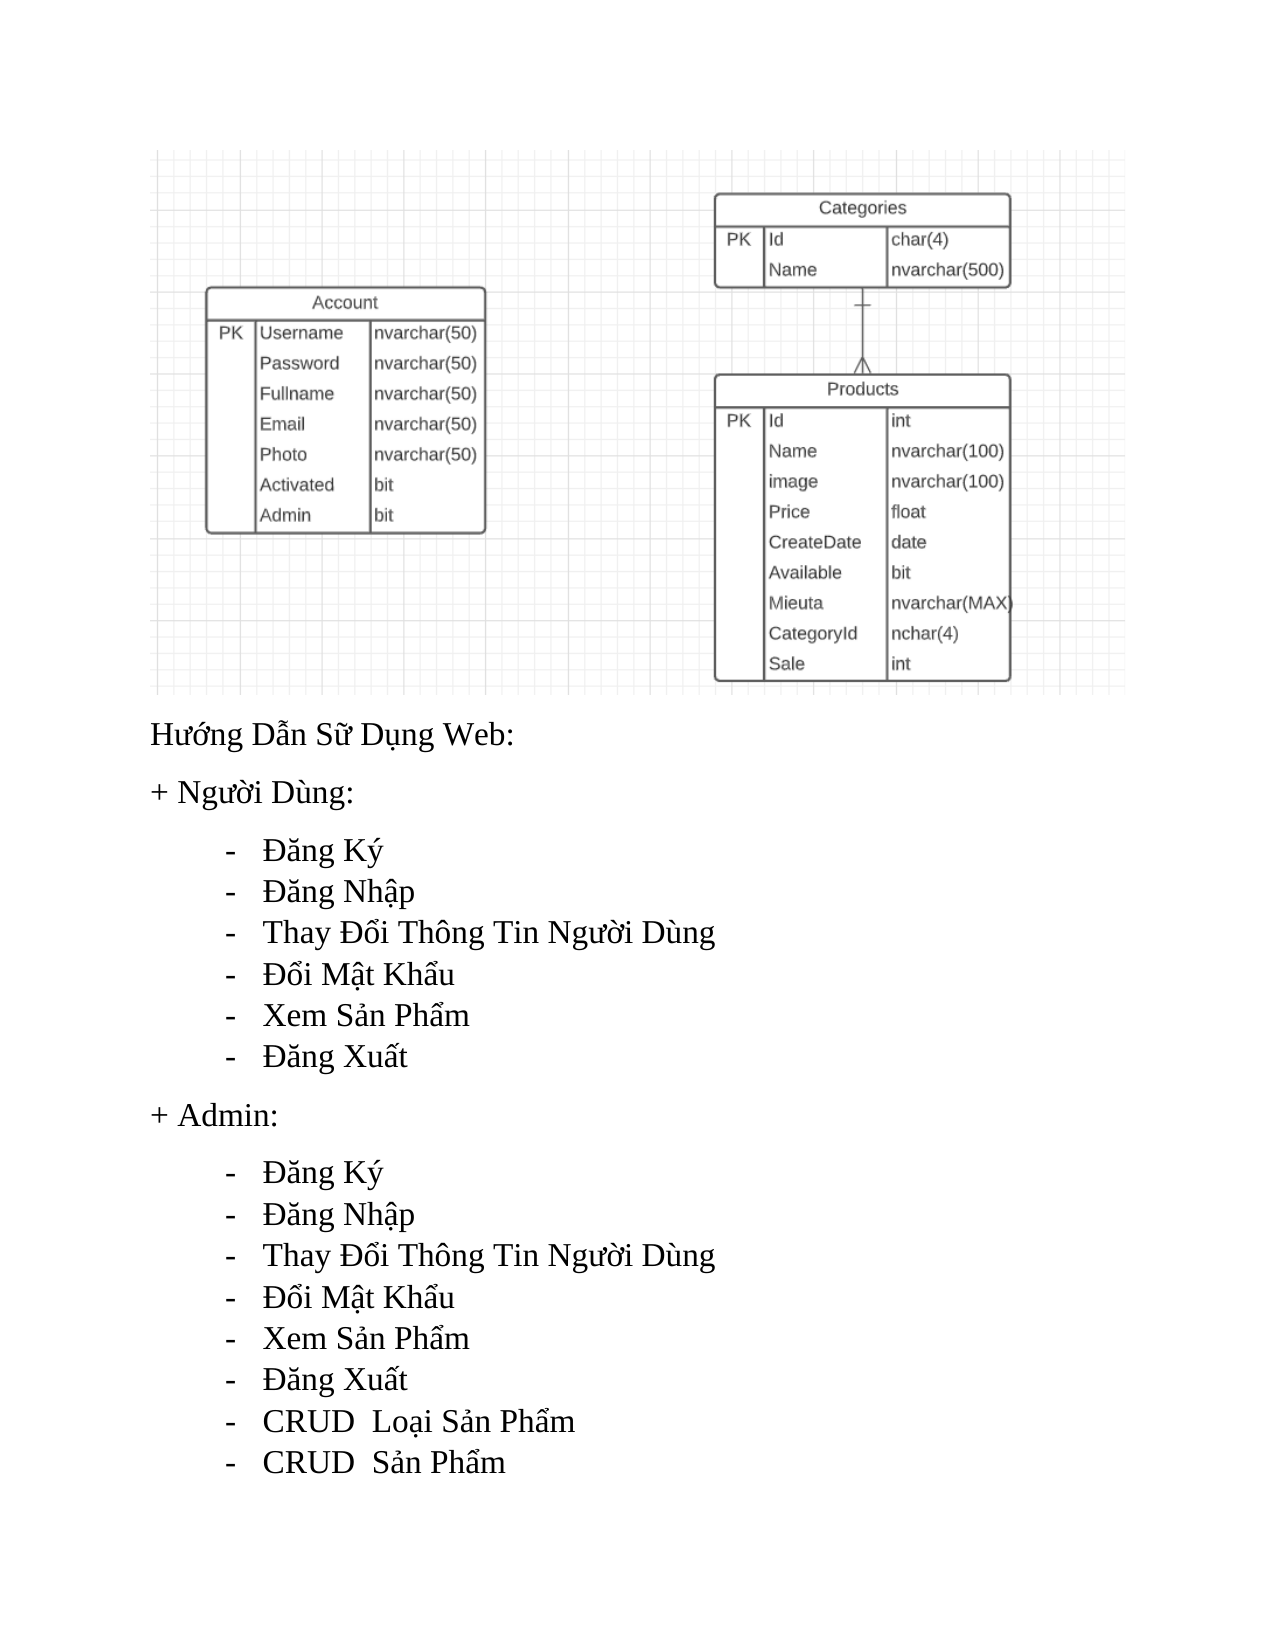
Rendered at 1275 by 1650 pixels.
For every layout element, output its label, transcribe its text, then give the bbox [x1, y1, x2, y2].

text + Admin: [150, 1095, 1125, 1133]
list Đổi Mật Khẩu [225, 1277, 1125, 1315]
list Xem Sản Phẩm [225, 995, 1125, 1034]
list Thay Đổi Thông Tin Người Dùng [225, 913, 1125, 951]
list Đăng Nhập [225, 871, 1125, 910]
list Thay Đổi Thông Tin Người Dùng [225, 1236, 1125, 1274]
list Đăng Xuất [225, 1359, 1125, 1398]
text Hướng Dẫn Sữ Dụng Web: [150, 714, 1125, 752]
list Đổi Mật Khẩu [225, 954, 1125, 992]
list CRUD Sản Phẩm [225, 1442, 1125, 1481]
picture [150, 150, 1125, 695]
list Đăng Nhập [225, 1194, 1125, 1232]
list Xem Sản Phẩm [225, 1318, 1125, 1357]
text + Người Dùng: [150, 772, 1125, 810]
list Đăng Xuất [225, 1037, 1125, 1075]
list Đăng Ký [225, 1153, 1125, 1191]
list CRUD Loại Sản Phẩm [225, 1401, 1125, 1439]
list Đăng Ký [225, 830, 1125, 868]
